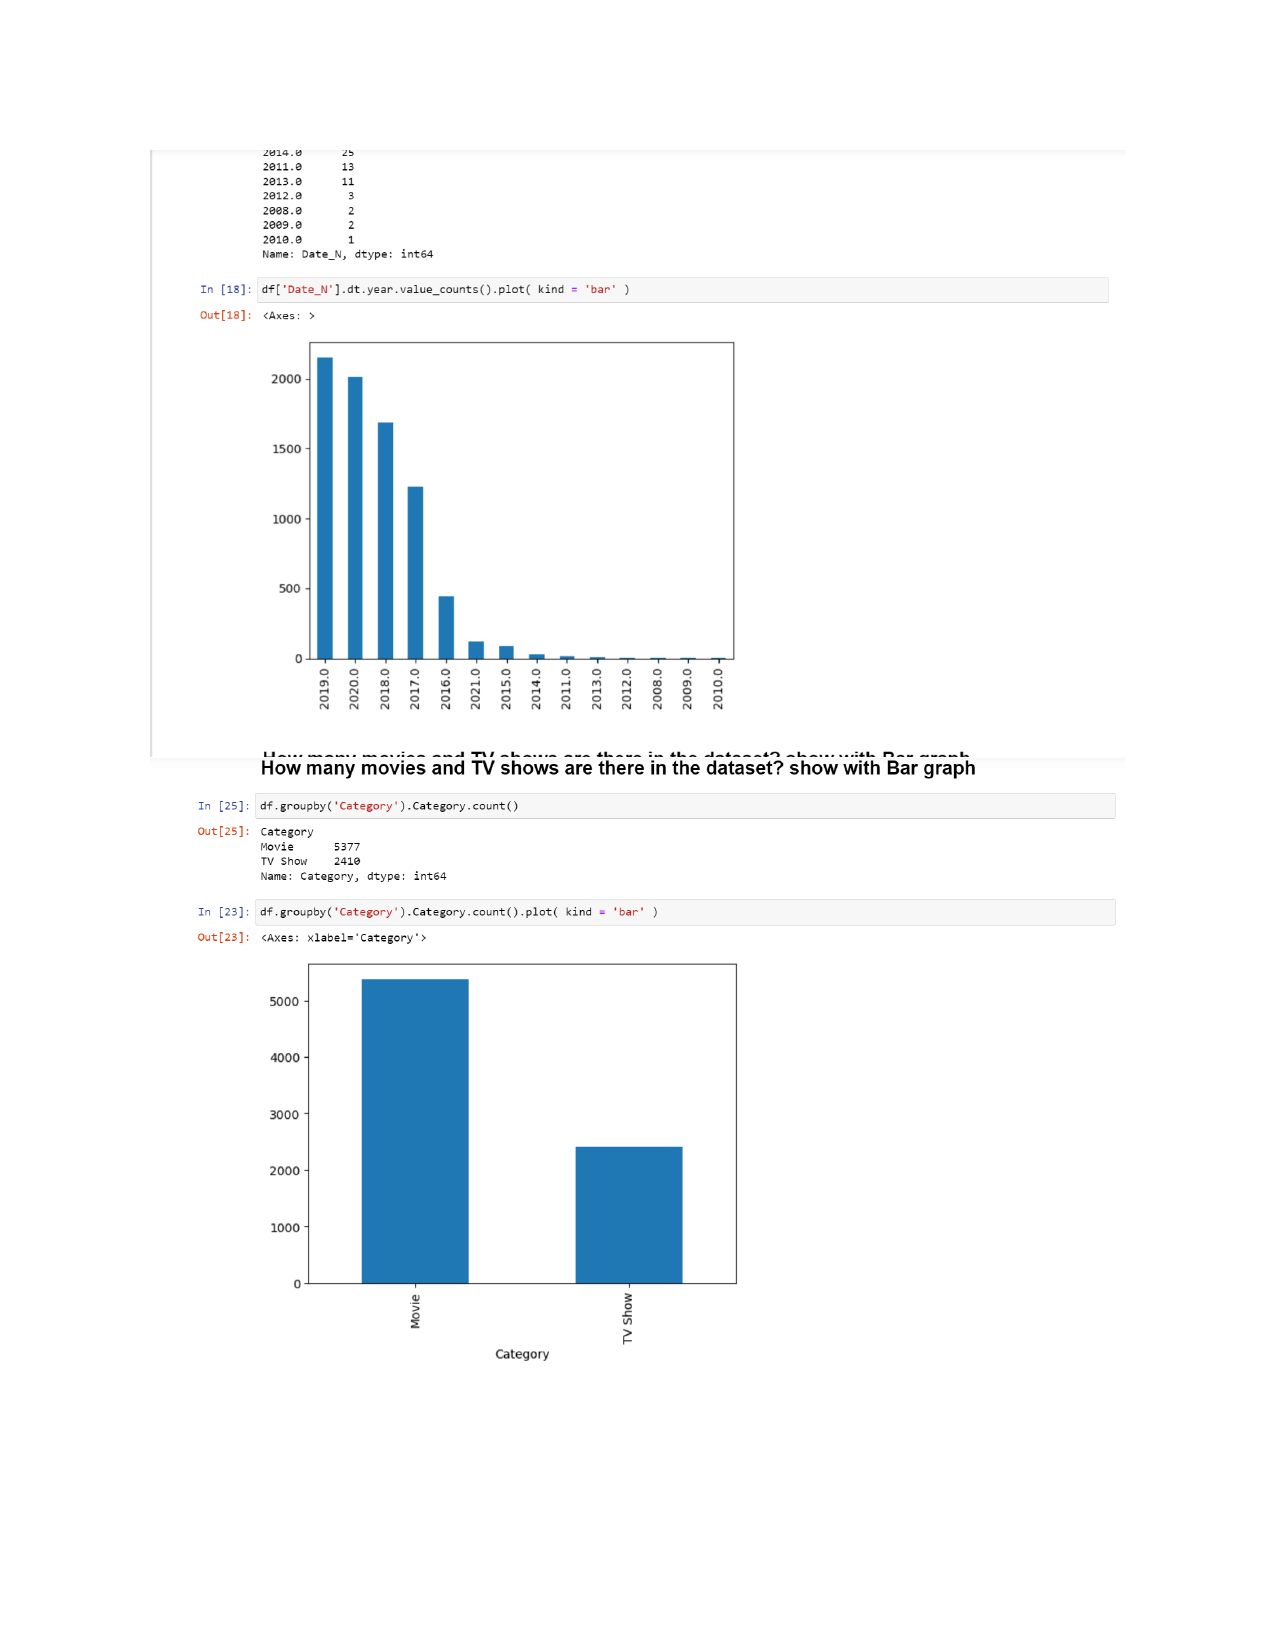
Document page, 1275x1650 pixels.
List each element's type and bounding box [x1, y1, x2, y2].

picture [150, 758, 1125, 1369]
picture [150, 150, 1125, 757]
